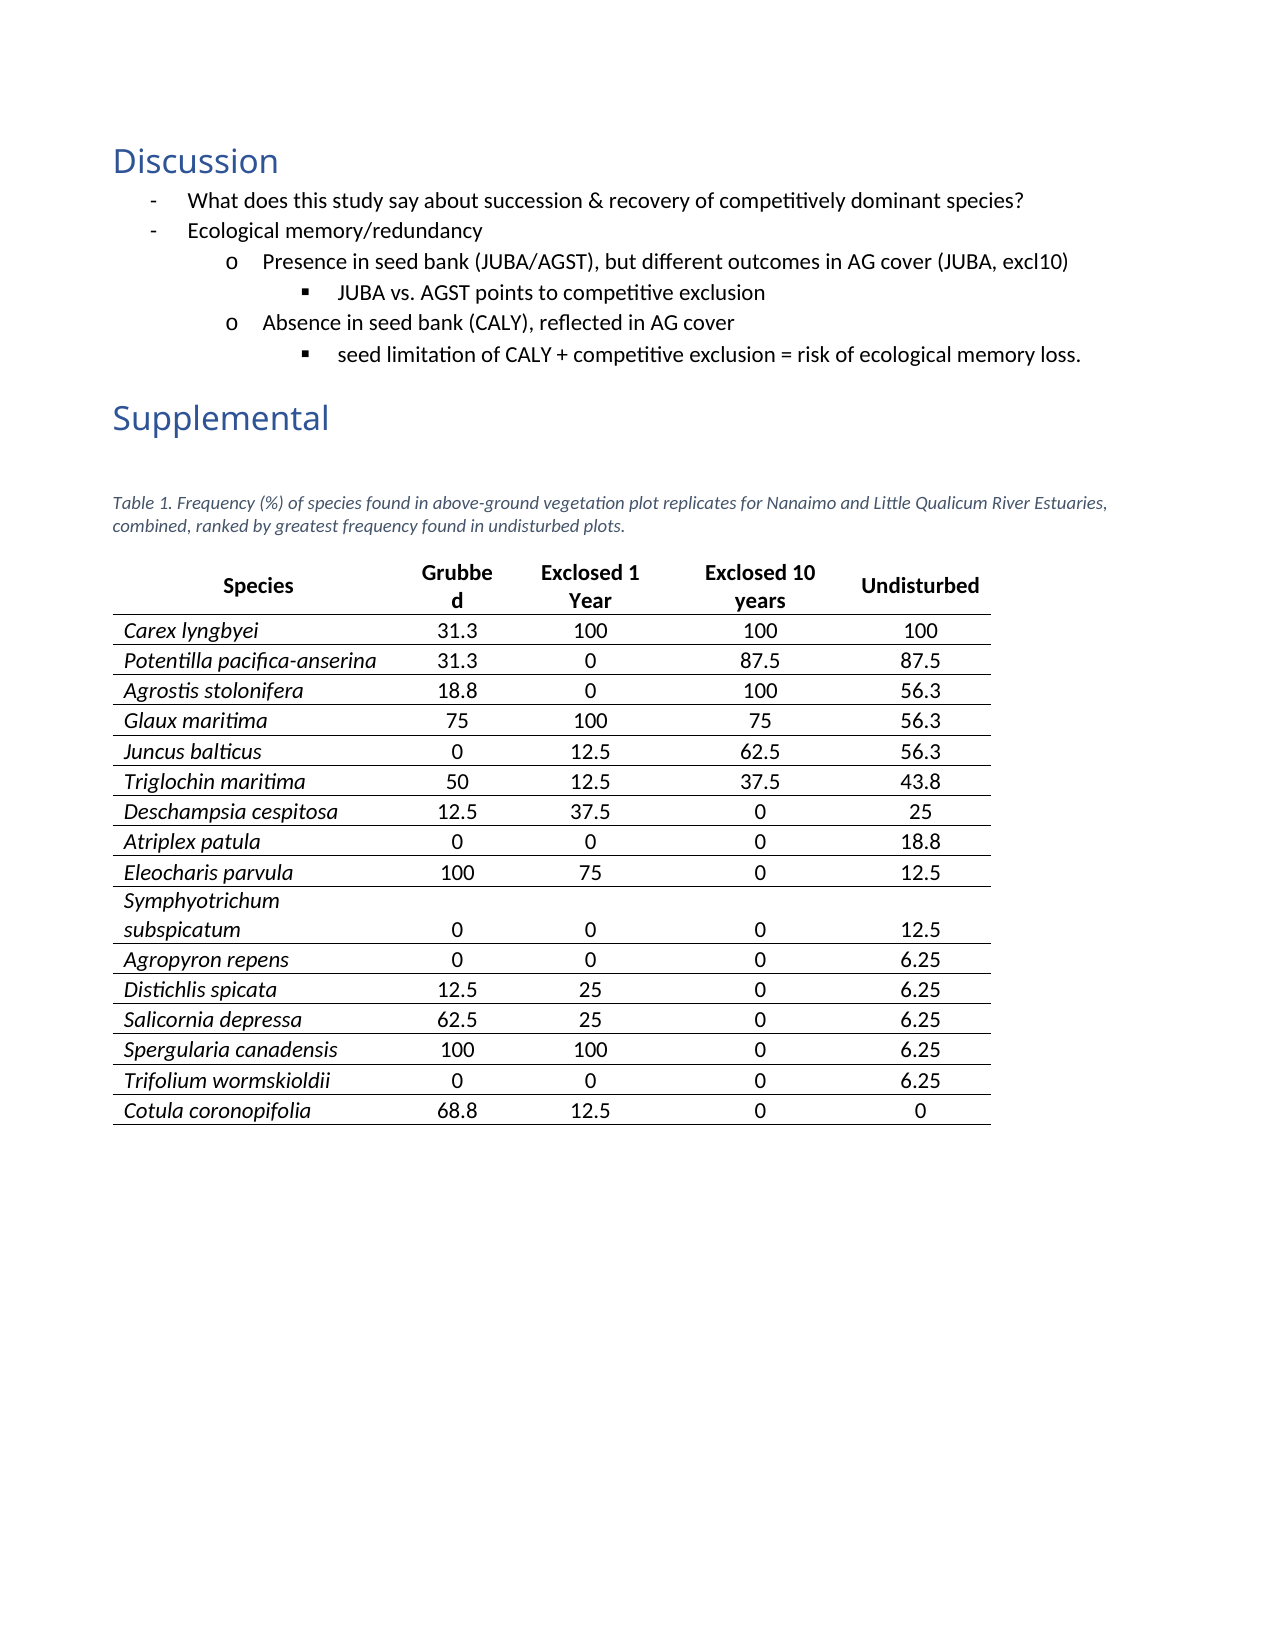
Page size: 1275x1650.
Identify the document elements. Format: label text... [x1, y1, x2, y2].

text Table 1. Frequency (%) of species found in above-ground vegetation plot replicates for Nanaimo and Little Qualicum River Estuaries, combined, ranked by greatest frequency found in undisturbed plots. [112, 491, 1162, 537]
table_cell 6.25 [850, 1065, 991, 1094]
table_cell 0 [671, 1004, 850, 1033]
table_cell 0 [510, 826, 671, 855]
table_cell Agropyron repens [113, 944, 404, 973]
table_cell 100 [404, 1034, 510, 1063]
table_cell 43.8 [850, 766, 991, 795]
table_cell 12.5 [404, 796, 510, 825]
table_cell 0 [404, 1065, 510, 1094]
table_cell Carex lyngbyei [113, 615, 404, 644]
table_cell 6.25 [850, 974, 991, 1003]
table_cell 50 [404, 766, 510, 795]
table_cell 31.3 [404, 615, 510, 644]
table_cell 0 [850, 1095, 991, 1124]
list Ecological memory/redundancy [150, 217, 1162, 245]
table_cell 56.3 [850, 675, 991, 704]
table_cell Atriplex patula [113, 826, 404, 855]
table_cell 100 [404, 856, 510, 886]
table_cell 37.5 [510, 796, 671, 825]
table_cell 25 [850, 796, 991, 825]
table_cell 100 [850, 615, 991, 644]
table_cell 0 [404, 826, 510, 855]
table_cell 0 [510, 675, 671, 704]
table_cell 75 [404, 705, 510, 734]
table_cell 62.5 [671, 736, 850, 765]
table_cell Spergularia canadensis [113, 1034, 404, 1063]
table_cell 0 [510, 944, 671, 973]
table_cell 75 [671, 705, 850, 734]
table_cell Agrostis stolonifera [113, 675, 404, 704]
table_cell 18.8 [850, 826, 991, 855]
table_cell 0 [510, 887, 671, 943]
table_cell 31.3 [404, 645, 510, 674]
table_header Undisturbed [850, 558, 991, 614]
table_cell 100 [510, 615, 671, 644]
table_cell Triglochin maritima [113, 766, 404, 795]
table_cell Cotula coronopifolia [113, 1095, 404, 1124]
table_cell 6.25 [850, 1004, 991, 1033]
list What does this study say about succession & recovery of competitively dominant species? [150, 186, 1162, 214]
table_cell Deschampsia cespitosa [113, 796, 404, 825]
table_cell 0 [671, 856, 850, 886]
subtitle Supplemental [112, 395, 1162, 441]
table_cell Trifolium wormskioldii [113, 1065, 404, 1094]
table_header Grubbed [404, 558, 510, 614]
table_cell 0 [404, 887, 510, 943]
table_header Exclosed 1 Year [510, 558, 671, 614]
table_cell 62.5 [404, 1004, 510, 1033]
table_cell 0 [671, 887, 850, 943]
table_cell Potentilla pacifica-anserina [113, 645, 404, 674]
table_cell 0 [404, 736, 510, 765]
table_cell 12.5 [510, 736, 671, 765]
table_cell 87.5 [671, 645, 850, 674]
subtitle Discussion [112, 137, 1162, 183]
table_cell 100 [510, 1034, 671, 1063]
table_cell 56.3 [850, 736, 991, 765]
table_cell 18.8 [404, 675, 510, 704]
table_cell 75 [510, 856, 671, 886]
table_cell 6.25 [850, 1034, 991, 1063]
table_cell 0 [510, 645, 671, 674]
table_cell Juncus balticus [113, 736, 404, 765]
table_cell Eleocharis parvula [113, 856, 404, 886]
table_cell 0 [404, 944, 510, 973]
table_cell 37.5 [671, 766, 850, 795]
table_cell 0 [510, 1065, 671, 1094]
list JUBA vs. AGST points to competitive exclusion [300, 278, 1162, 306]
table_cell 100 [671, 615, 850, 644]
table_cell 12.5 [850, 887, 991, 943]
table_cell 0 [671, 974, 850, 1003]
list Presence in seed bank (JUBA/AGST), but different outcomes in AG cover (JUBA, excl10) [225, 247, 1162, 276]
table_cell 0 [671, 826, 850, 855]
table_cell 100 [671, 675, 850, 704]
table_cell 68.8 [404, 1095, 510, 1124]
table_cell 12.5 [510, 766, 671, 795]
table_cell 0 [671, 944, 850, 973]
table_cell Symphyotrichum subspicatum [113, 887, 404, 943]
table_cell 12.5 [850, 856, 991, 886]
table_header Exclosed 10 years [671, 558, 850, 614]
table_cell 100 [510, 705, 671, 734]
table_cell 87.5 [850, 645, 991, 674]
table_cell 0 [671, 796, 850, 825]
table_header Species [113, 558, 404, 614]
list Absence in seed bank (CALY), reflected in AG cover [225, 308, 1162, 338]
table_cell 12.5 [510, 1095, 671, 1124]
table_cell 25 [510, 1004, 671, 1033]
table_cell 12.5 [404, 974, 510, 1003]
table_cell 0 [671, 1095, 850, 1124]
table_cell 0 [671, 1034, 850, 1063]
table_cell Glaux maritima [113, 705, 404, 734]
table_cell 6.25 [850, 944, 991, 973]
table_cell Distichlis spicata [113, 974, 404, 1003]
table_cell 56.3 [850, 705, 991, 734]
table_cell Salicornia depressa [113, 1004, 404, 1033]
table_cell 0 [671, 1065, 850, 1094]
table_cell 25 [510, 974, 671, 1003]
list seed limitation of CALY + competitive exclusion = risk of ecological memory loss. [300, 340, 1162, 368]
